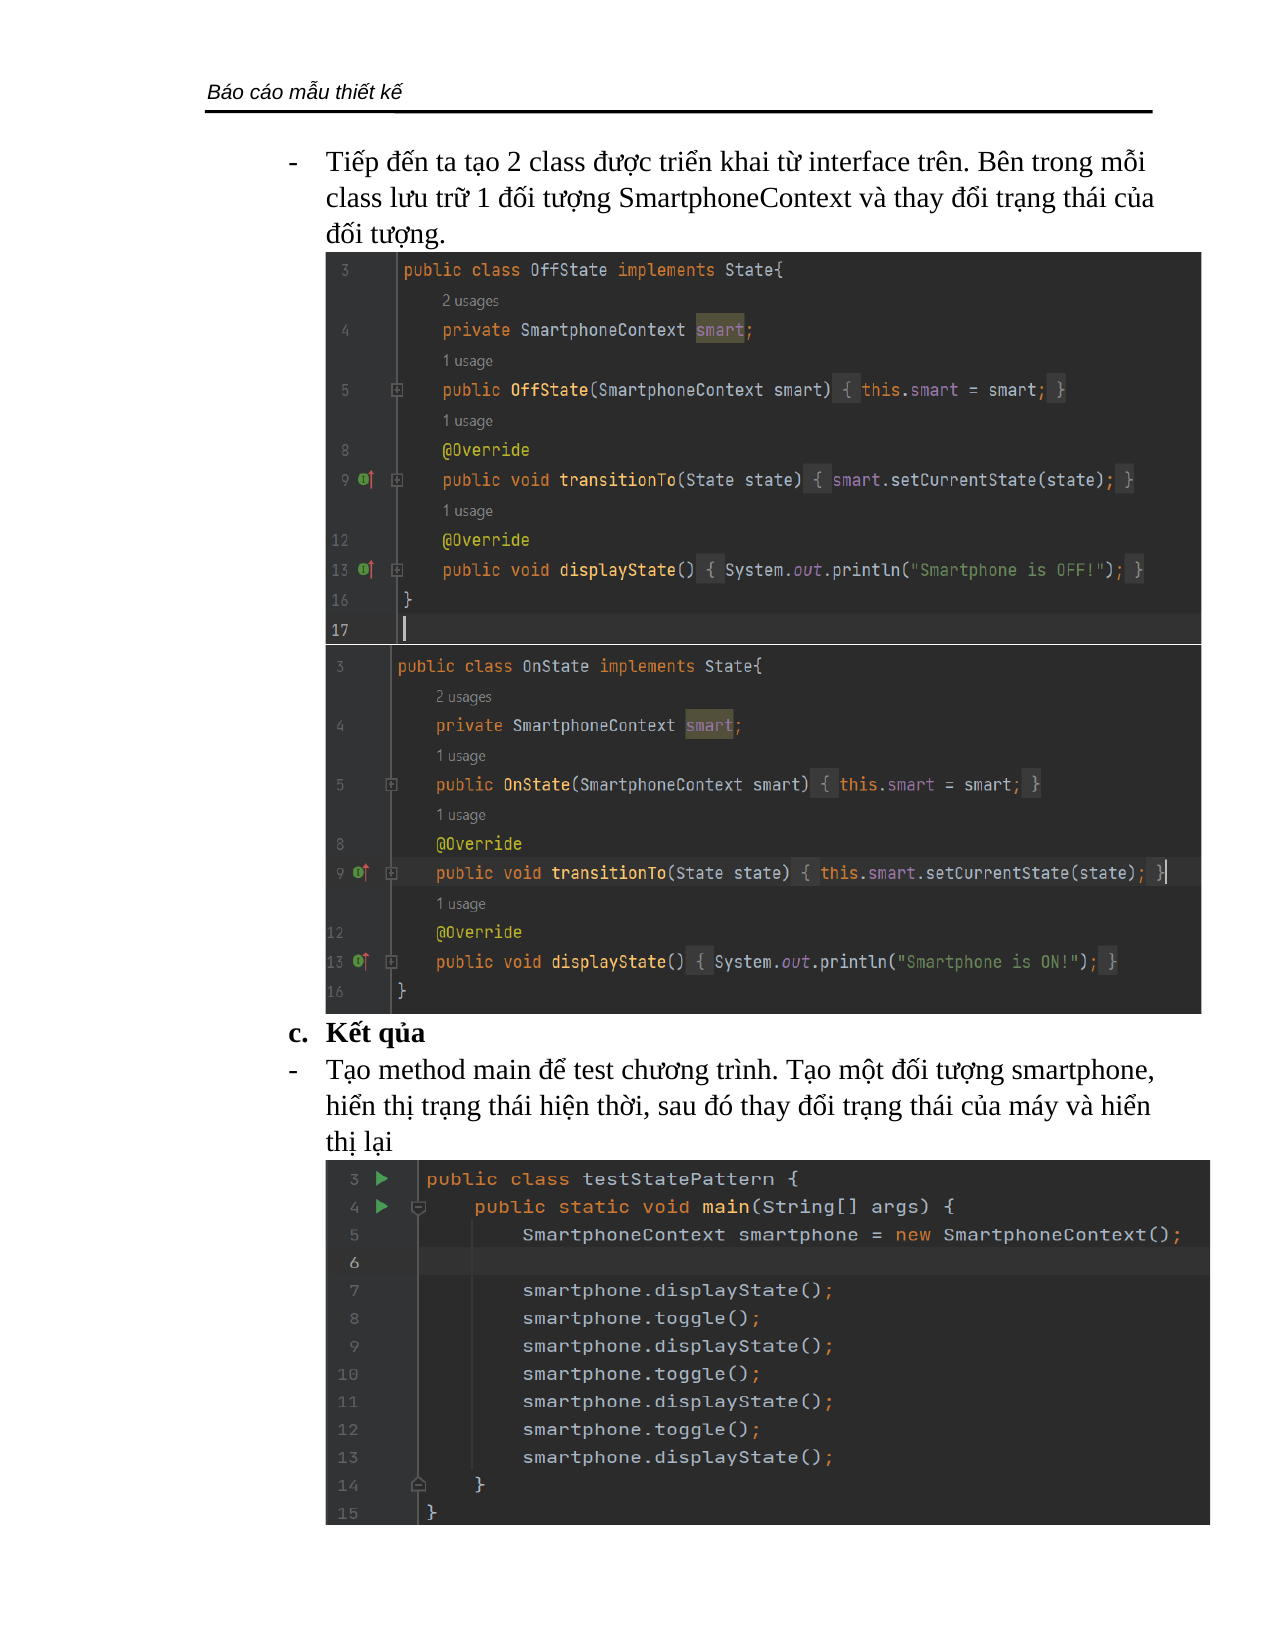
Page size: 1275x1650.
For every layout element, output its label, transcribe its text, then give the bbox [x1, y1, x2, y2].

list Tạo method main để test chương trình. Tạo một đối tượng smartphone, hiển thị trạng thái hiện thời, sau đó thay đổi trạng thái của máy và hiển thị lại [288, 1052, 1186, 1158]
picture [325, 645, 1202, 1014]
picture [325, 1160, 1211, 1525]
list Kết qủa [288, 1016, 1186, 1049]
list Tiếp đến ta tạo 2 class được triển khai từ interface trên. Bên trong mỗi class lưu trữ 1 đối tượng SmartphoneContext và thay đổi trạng thái của đối tượng. [288, 144, 1186, 250]
picture [325, 252, 1202, 644]
